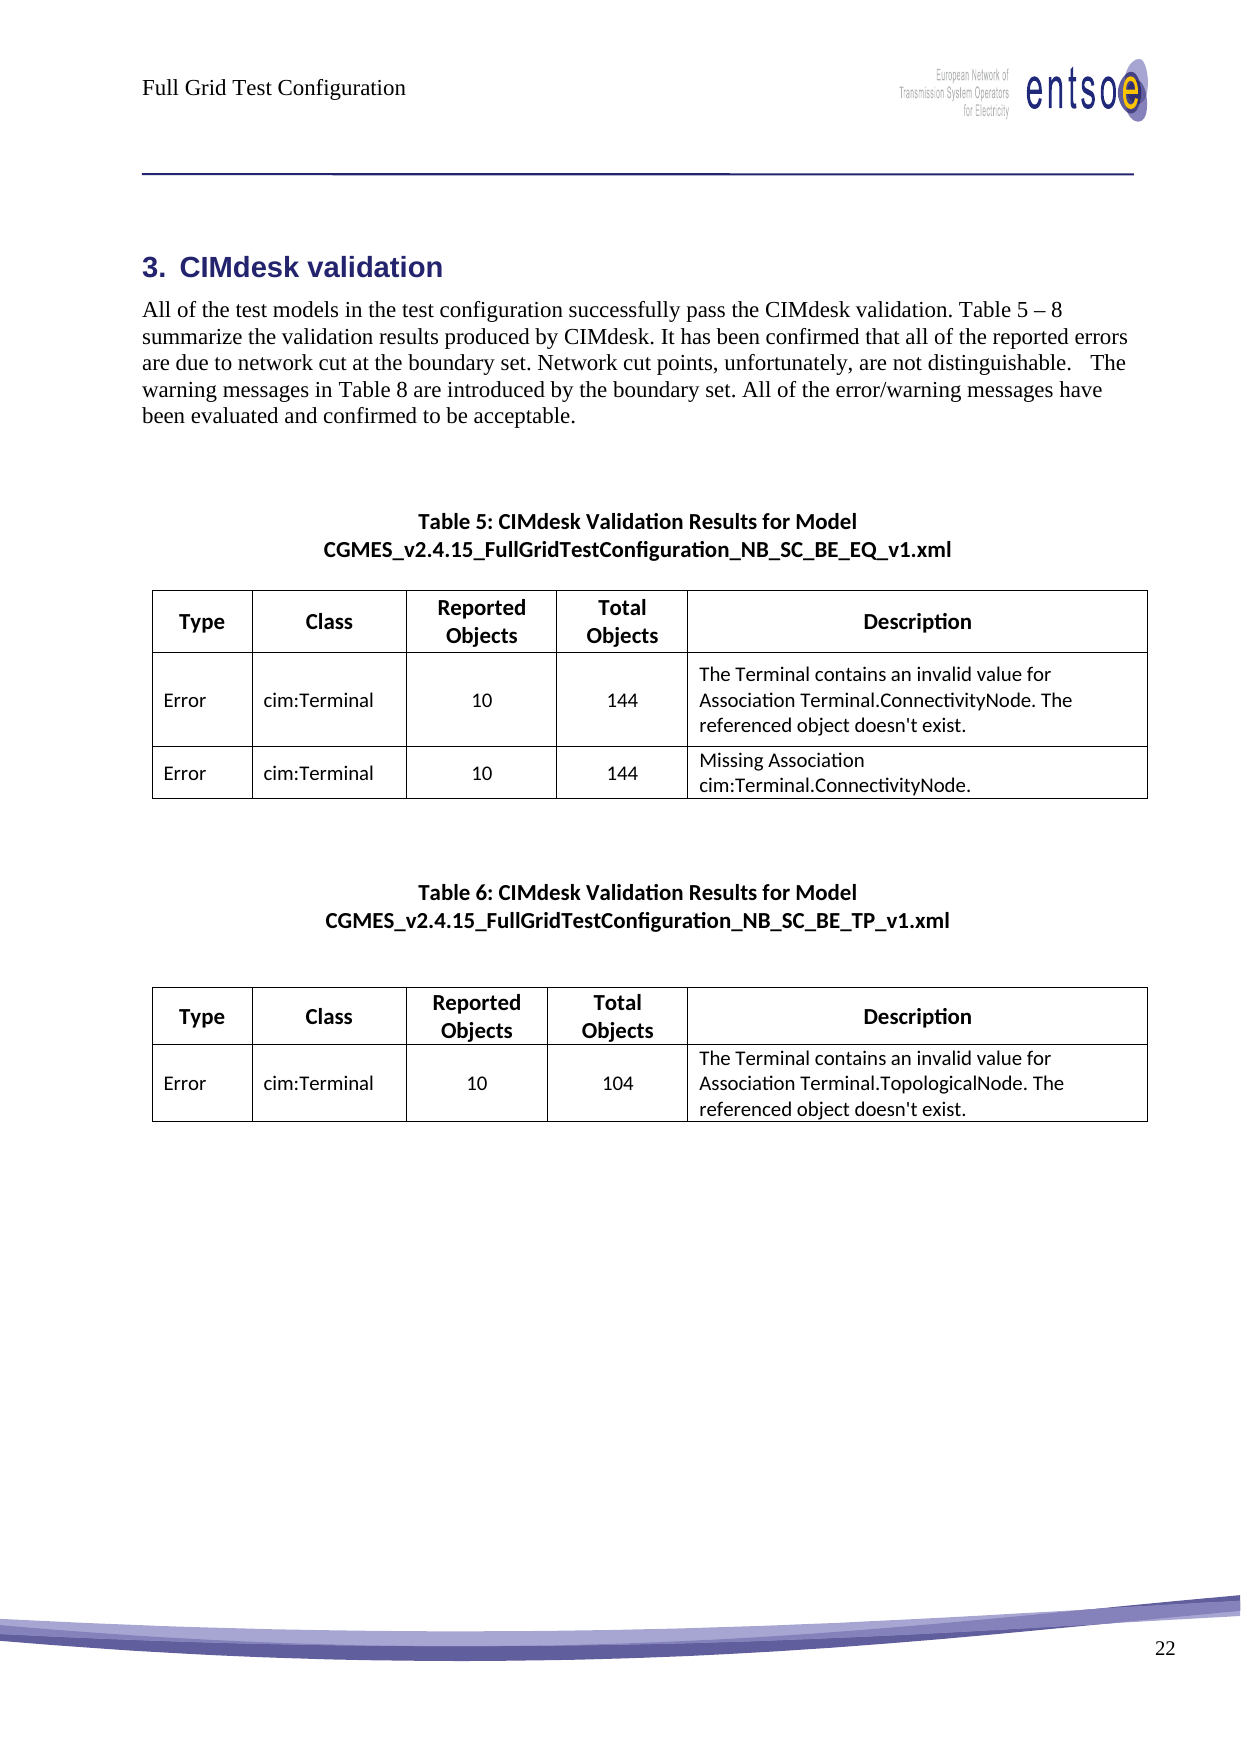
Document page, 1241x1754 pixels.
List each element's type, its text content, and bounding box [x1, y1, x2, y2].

table_header Total Objects [548, 988, 687, 1044]
table_header Total Objects [557, 591, 687, 652]
table_header Type [153, 591, 252, 652]
table_header Reported Objects [407, 988, 547, 1044]
table_header Reported Objects [407, 591, 556, 652]
table_cell Error [153, 747, 252, 798]
text Table 6: CIMdesk Validation Results for Model CGMES_v2.4.15_FullGridTestConfiguration_NB_SC_BE_TP_v1.xml [142, 878, 1134, 934]
table_cell The Terminal contains an invalid value for Association Terminal.TopologicalNode. The referenced object doesn't exist. [688, 1045, 1147, 1121]
text Table 5: CIMdesk Validation Results for Model CGMES_v2.4.15_FullGridTestConfiguration_NB_SC_BE_EQ_v1.xml [142, 507, 1134, 563]
table_cell cim:Terminal [253, 747, 406, 798]
table_cell cim:Terminal [253, 1045, 406, 1121]
table_header Description [688, 988, 1147, 1044]
table_cell 10 [407, 1045, 547, 1121]
table_cell cim:Terminal [253, 653, 406, 746]
table_cell Error [153, 653, 252, 746]
table_cell 104 [548, 1045, 687, 1121]
table_cell Error [153, 1045, 252, 1121]
table_header Class [253, 591, 406, 652]
table_cell The Terminal contains an invalid value for Association Terminal.ConnectivityNode. The referenced object doesn't exist. [688, 653, 1147, 746]
table_header Class [253, 988, 406, 1044]
table_header Type [153, 988, 252, 1044]
list CIMdesk validation [142, 249, 1134, 284]
table_cell Missing Association cim:Terminal.ConnectivityNode. [688, 747, 1147, 798]
text All of the test models in the test configuration successfully pass the CIMdesk validation. Table 5 – 8 summarize the validation results produced by CIMdesk. It has been confirmed that all of the reported errors are due to network cut at the boundary set. Network cut points, unfortunately, are not distinguishable. The warning messages in Table 8 are introduced by the boundary set. All of the error/warning messages have been evaluated and confirmed to be acceptable. [142, 297, 1134, 428]
table_cell 10 [407, 747, 556, 798]
table_header Description [688, 591, 1147, 652]
table_cell 144 [557, 653, 687, 746]
table_cell 10 [407, 653, 556, 746]
table_cell 144 [557, 747, 687, 798]
